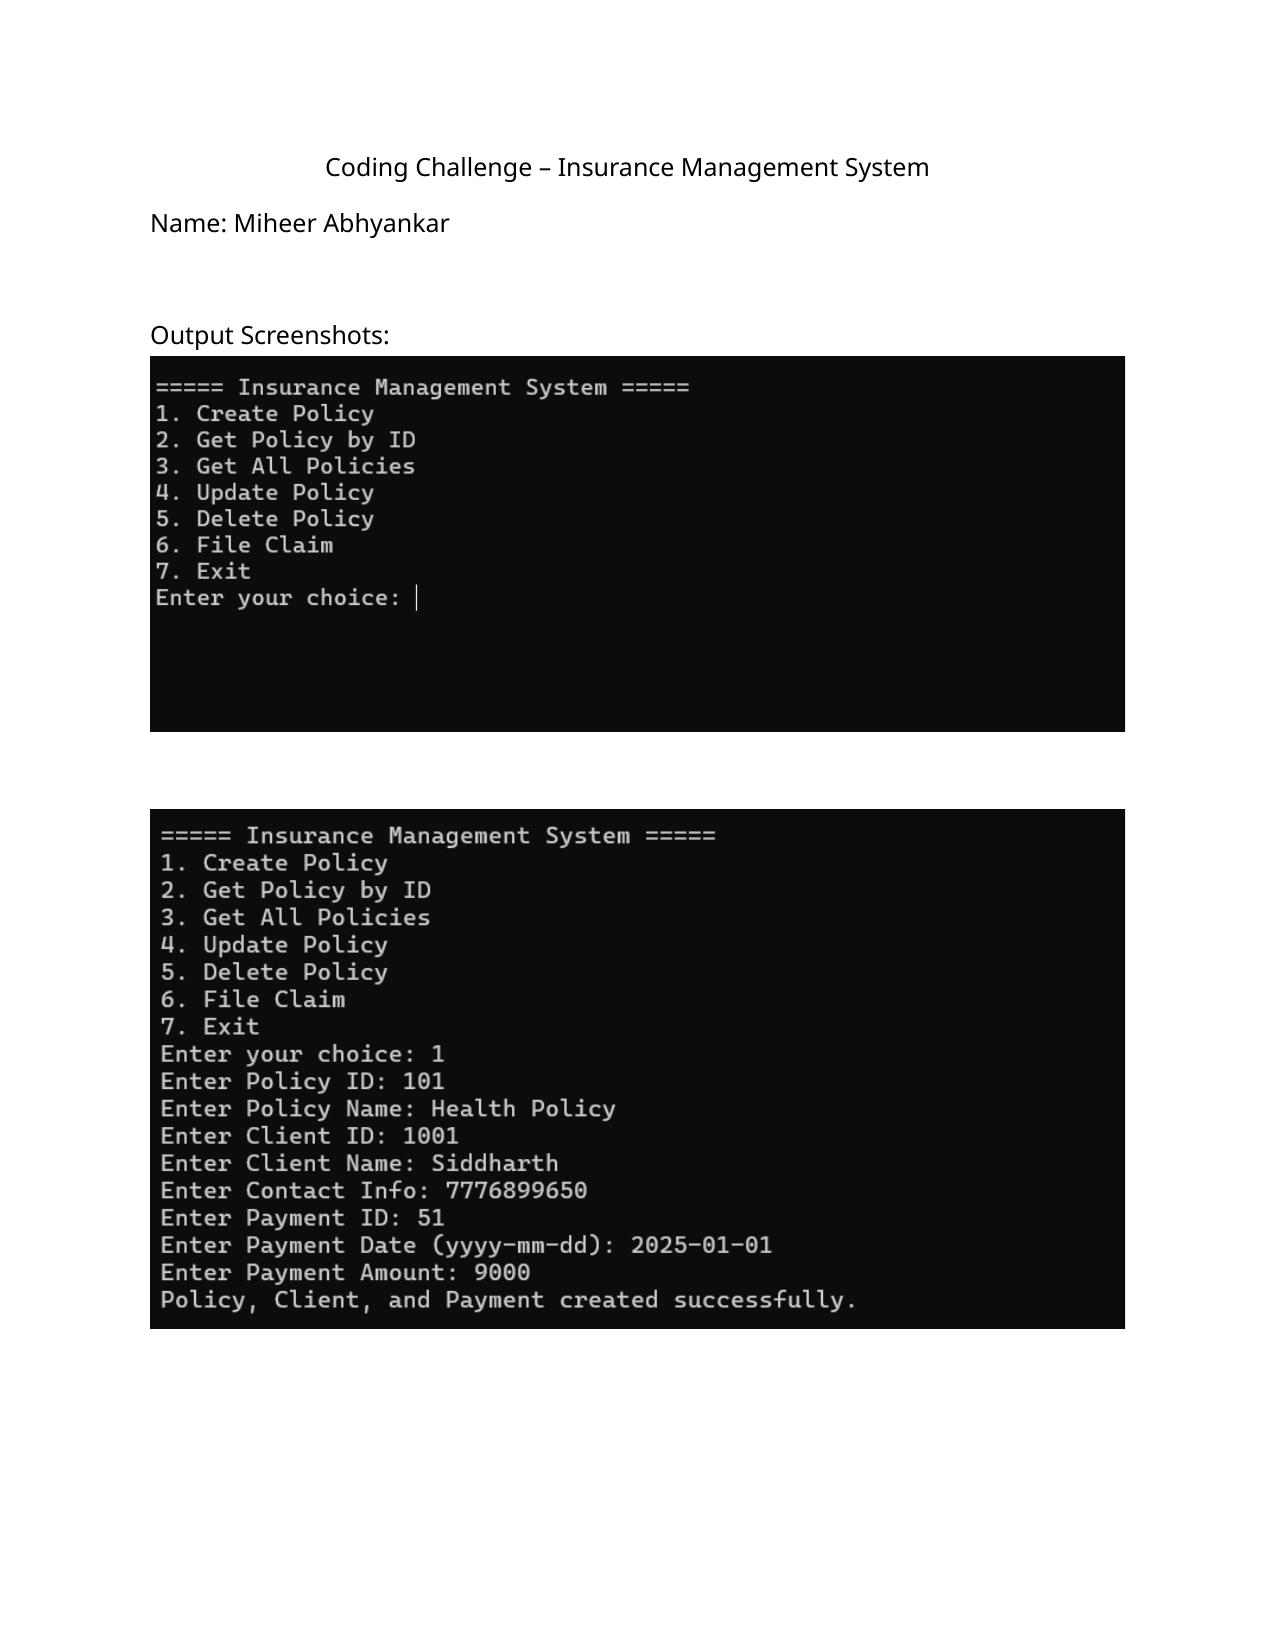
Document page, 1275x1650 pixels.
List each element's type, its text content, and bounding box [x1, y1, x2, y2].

picture [150, 809, 1125, 1329]
text Coding Challenge – Insurance Management System [150, 150, 1125, 184]
text Output Screenshots: [150, 317, 1125, 356]
picture [150, 356, 1125, 732]
text Name: Miheer Abhyankar [150, 206, 1125, 240]
